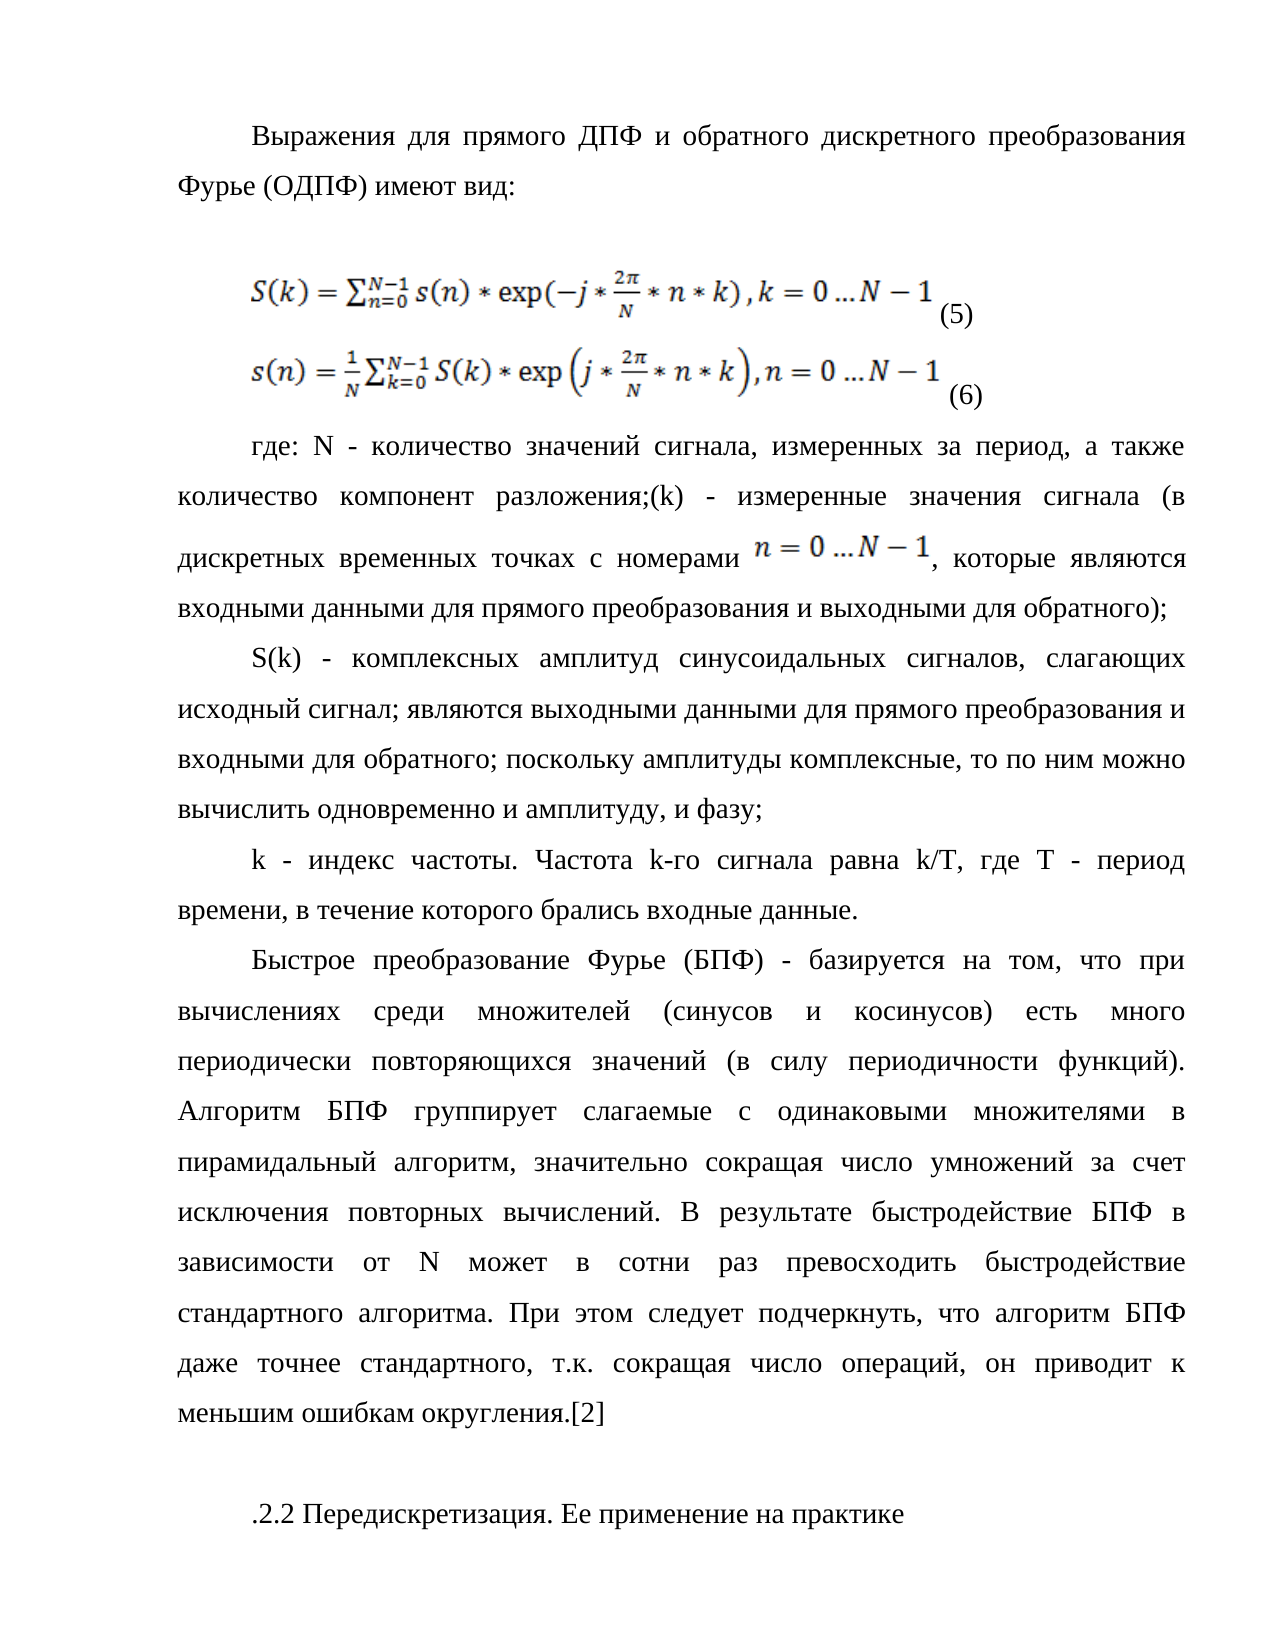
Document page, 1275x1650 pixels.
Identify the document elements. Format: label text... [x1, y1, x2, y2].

text Выражения для прямого ДПФ и обратного дискретного преобразования Фурье (ОДПФ) имеют вид: [177, 118, 1186, 202]
picture [754, 528, 932, 568]
text где: N - количество значений сигнала, измеренных за период, а также количество компонент разложения;(k) - измеренные значения сигнала (в дискретных временных точках с номерами , которые являются входными данными для прямого преобразования и выходными для обратного); [177, 428, 1186, 624]
text .2.2 Передискретизация. Ее применение на практике [177, 1496, 1186, 1529]
text k - индекс частоты. Частота k-го сигнала равна k/T, где T - период времени, в течение которого брались входные данные. [177, 842, 1186, 926]
picture [251, 269, 933, 324]
text S(k) - комплексных амплитуд синусоидальных сигналов, слагающих исходный сигнал; являются выходными данными для прямого преобразования и входными для обратного; поскольку амплитуды комплексные, то по ним можно вычислить одновременно и амплитуду, и фазу; [177, 641, 1186, 825]
picture [251, 346, 942, 405]
text Быстрое преобразование Фурье (БПФ) - базируется на том, что при вычислениях среди множителей (синусов и косинусов) есть много периодически повторяющихся значений (в силу периодичности функций). Алгоритм БПФ группирует слагаемые с одинаковыми множителями в пирамидальный алгоритм, значительно сокращая число умножений за счет исключения повторных вычислений. В результате быстродействие БПФ в зависимости от N может в сотни раз превосходить быстродействие стандартного алгоритма. При этом следует подчеркнуть, что алгоритм БПФ даже точнее стандартного, т.к. сокращая число операций, он приводит к меньшим ошибкам округления.[2] [177, 942, 1186, 1429]
